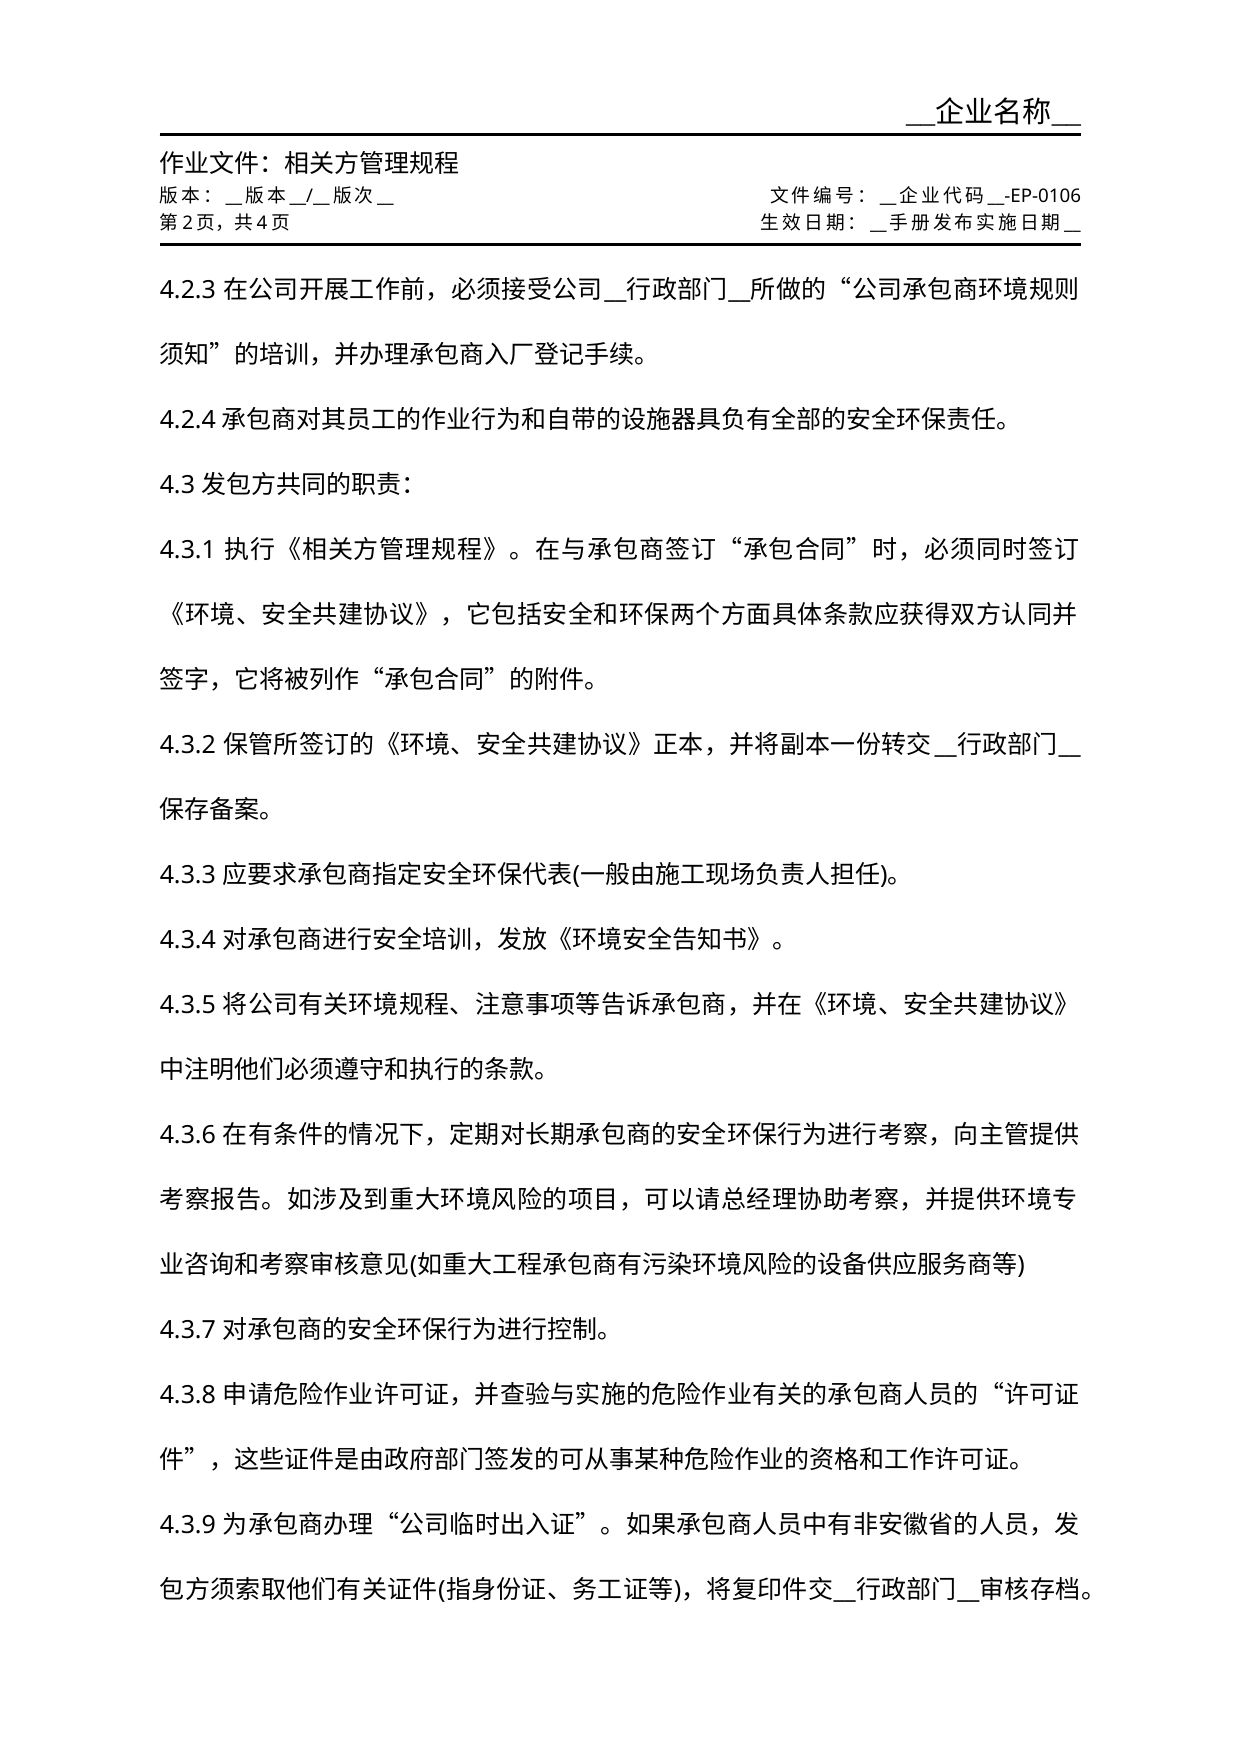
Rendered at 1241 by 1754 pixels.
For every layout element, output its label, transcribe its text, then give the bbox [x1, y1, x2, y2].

text 4.3.7 对承包商的安全环保行为进行控制。 [159, 1295, 1081, 1360]
text 4.2.4承包商对其员工的作业行为和自带的设施器具负有全部的安全环保责任。 [159, 385, 1081, 450]
text 4.3 发包方共同的职责： [159, 450, 1081, 515]
text 4.2.3 在公司开展工作前，必须接受公司__行政部门__所做的“公司承包商环境规则须知”的培训，并办理承包商入厂登记手续。 [159, 255, 1081, 385]
text 4.3.2 保管所签订的《环境、安全共建协议》正本，并将副本一份转交__行政部门__保存备案。 [159, 710, 1081, 840]
text 4.3.8 申请危险作业许可证，并查验与实施的危险作业有关的承包商人员的“许可证件”，这些证件是由政府部门签发的可从事某种危险作业的资格和工作许可证。 [159, 1360, 1081, 1490]
text 4.3.5 将公司有关环境规程、注意事项等告诉承包商，并在《环境、安全共建协议》中注明他们必须遵守和执行的条款。 [159, 970, 1081, 1100]
text 4.3.1 执行《相关方管理规程》。在与承包商签订“承包合同”时，必须同时签订 《环境、安全共建协议》，它包括安全和环保两个方面具体条款应获得双方认同并签字，它将被列作“承包合同”的附件。 [159, 515, 1081, 710]
text 4.3.4 对承包商进行安全培训，发放《环境安全告知书》。 [159, 905, 1081, 970]
text 4.3.3 应要求承包商指定安全环保代表(一般由施工现场负责人担任)。 [159, 840, 1081, 905]
text 4.3.6 在有条件的情况下，定期对长期承包商的安全环保行为进行考察，向主管提供考察报告。如涉及到重大环境风险的项目，可以请总经理协助考察，并提供环境专业咨询和考察审核意见(如重大工程承包商有污染环境风险的设备供应服务商等) [159, 1100, 1081, 1295]
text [159, 1490, 1081, 1620]
